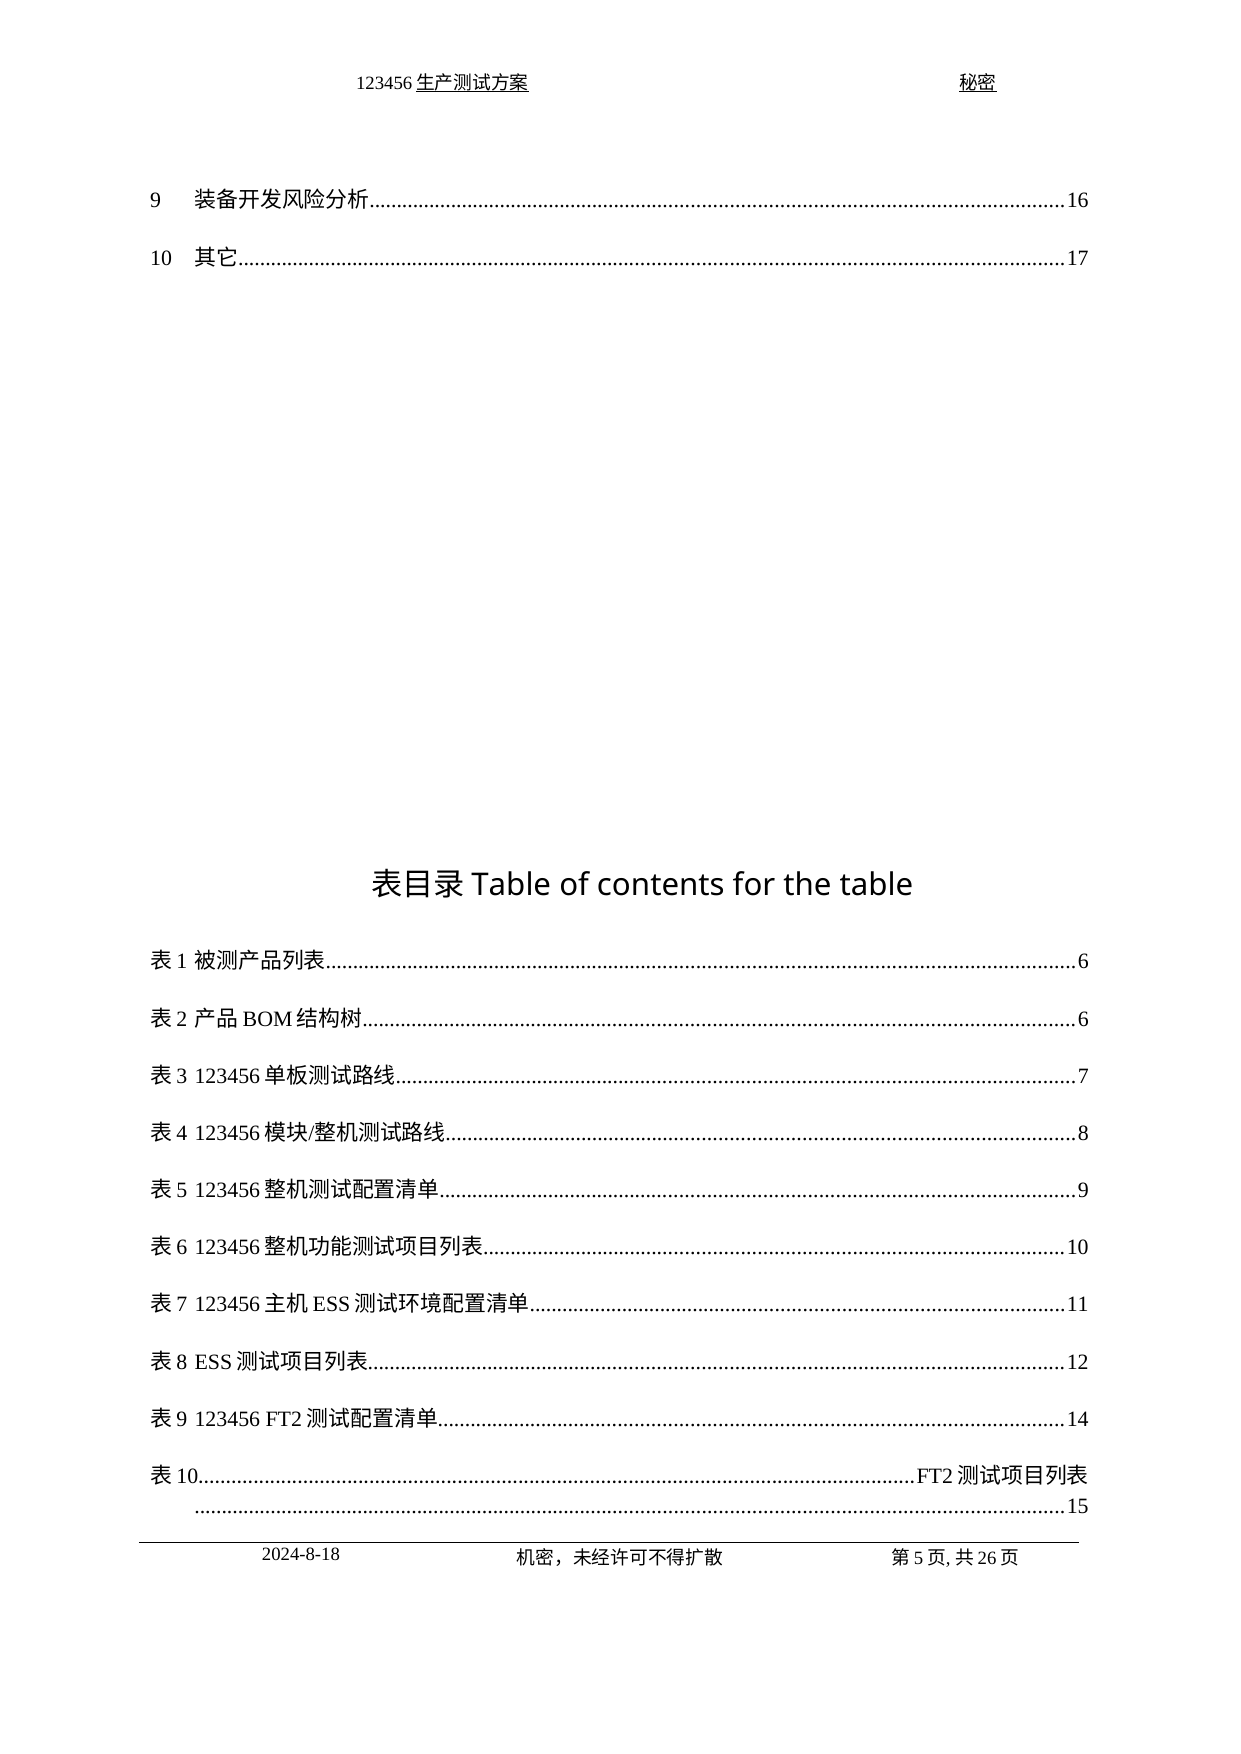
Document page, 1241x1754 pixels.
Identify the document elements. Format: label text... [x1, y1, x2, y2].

text 表8 ESS测试项目列表 12 [150, 1344, 1090, 1375]
text 9 装备开发风险分析 16 [150, 182, 1090, 214]
text 表3 123456单板测试路线 7 [150, 1058, 1090, 1089]
text 表4 123456模块/整机测试路线 8 [150, 1115, 1090, 1147]
text 表2 产品BOM结构树 6 [150, 1001, 1090, 1032]
text 表1 被测产品列表 6 [150, 943, 1090, 975]
text 10 其它 17 [150, 239, 1090, 271]
text 表6 123456整机功能测试项目列表 10 [150, 1229, 1090, 1261]
text 表10 FT2测试项目列表 15 [150, 1458, 1090, 1519]
text 表7 123456主机ESS测试环境配置清单 11 [150, 1286, 1090, 1318]
text 表5 123456整机测试配置清单 9 [150, 1172, 1090, 1204]
text 表目录Table of contents for the table [194, 859, 1090, 905]
text 表9 123456 FT2测试配置清单 14 [150, 1401, 1090, 1432]
